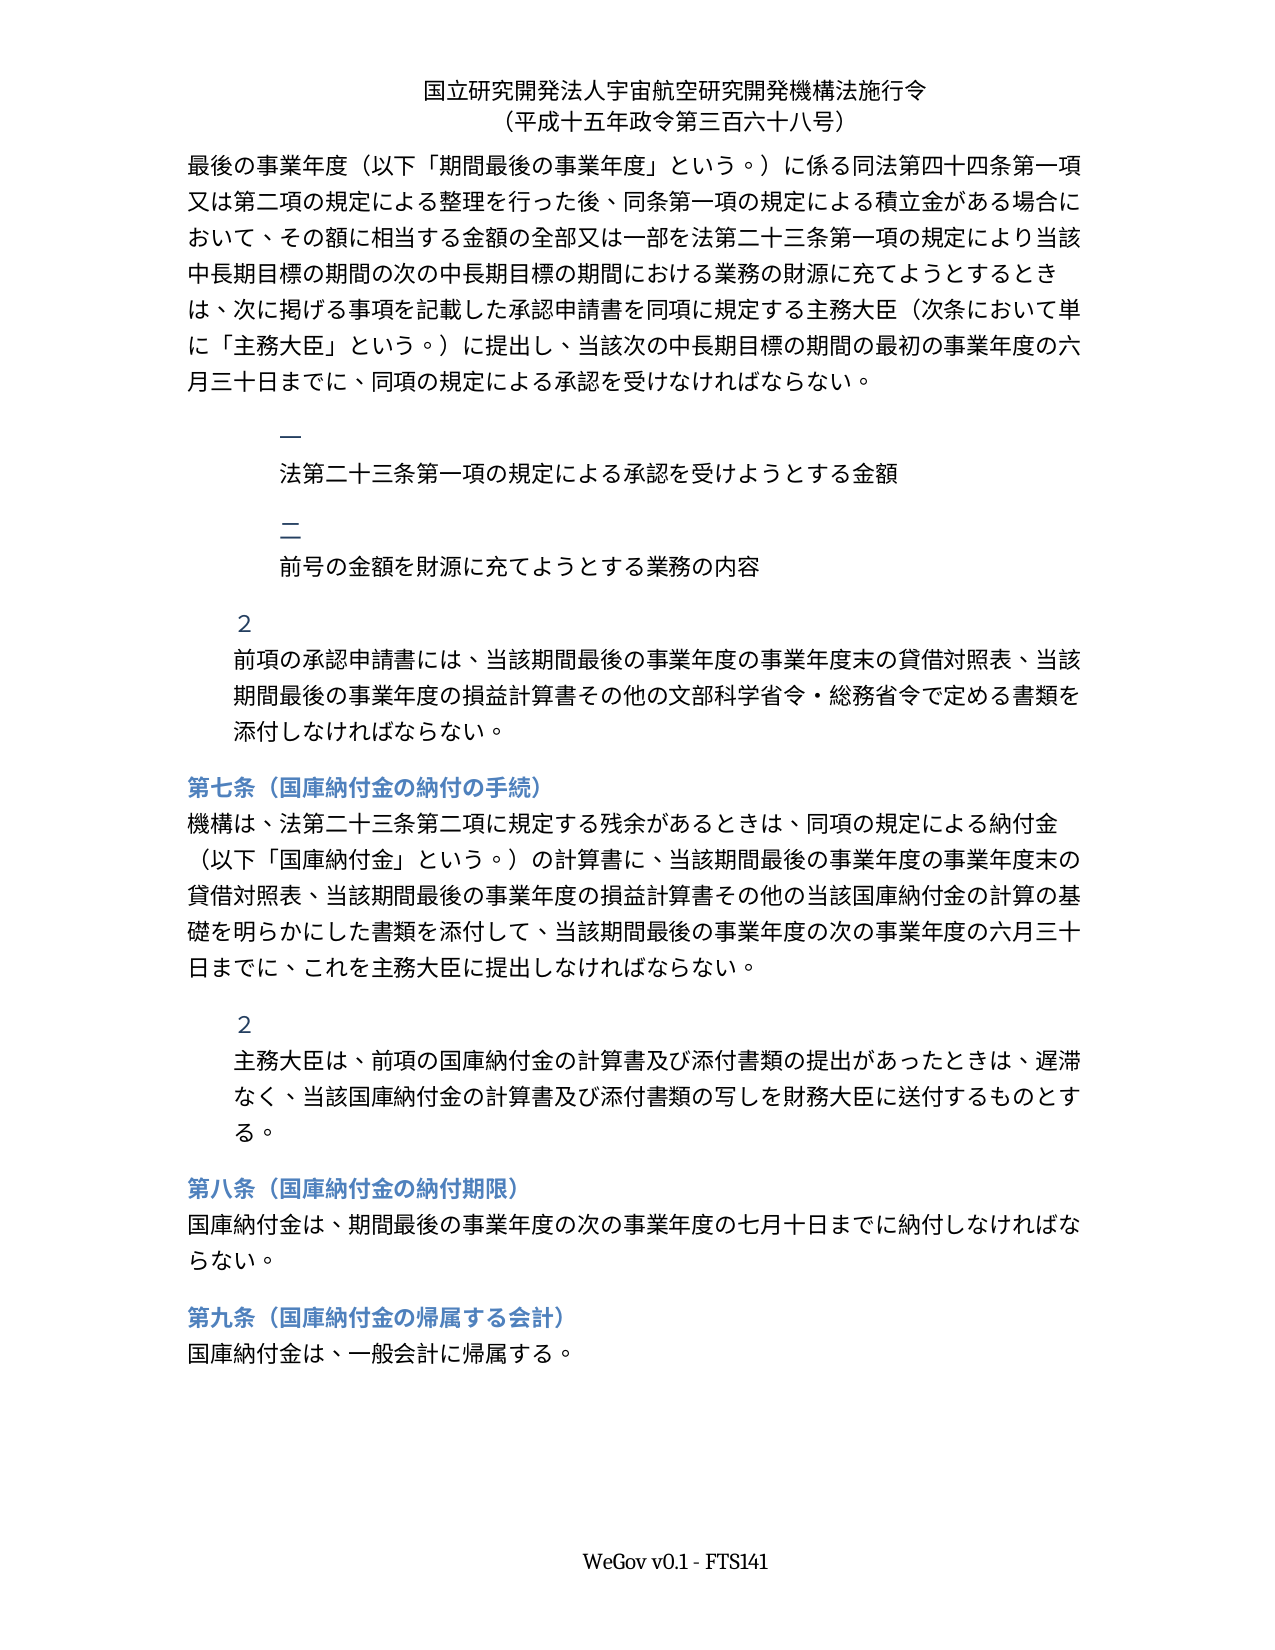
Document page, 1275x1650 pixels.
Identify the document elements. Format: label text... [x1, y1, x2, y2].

text 機構は、法第二十三条第二項に規定する残余があるときは、同項の規定による納付金（以下「国庫納付金」という。）の計算書に、当該期間最後の事業年度の事業年度末の貸借対照表、当該期間最後の事業年度の損益計算書その他の当該国庫納付金の計算の基礎を明らかにした書類を添付して、当該期間最後の事業年度の次の事業年度の六月三十日までに、これを主務大臣に提出しなければならない。 [187, 808, 1087, 983]
subtitle 第七条（国庫納付金の納付の手続） [187, 772, 1087, 804]
subtitle 二 [279, 515, 1087, 546]
subtitle ２ [233, 1009, 1087, 1040]
subtitle 第八条（国庫納付金の納付期限） [187, 1173, 1087, 1205]
text 国庫納付金は、一般会計に帰属する。 [187, 1338, 1087, 1369]
text 前項の承認申請書には、当該期間最後の事業年度の事業年度末の貸借対照表、当該期間最後の事業年度の損益計算書その他の文部科学省令・総務省令で定める書類を添付しなければならない。 [233, 644, 1087, 747]
text 前号の金額を財源に充てようとする業務の内容 [279, 551, 1087, 582]
text 法第二十三条第一項の規定による承認を受けようとする金額 [279, 458, 1087, 489]
text 国庫納付金は、期間最後の事業年度の次の事業年度の七月十日までに納付しなければならない。 [187, 1209, 1087, 1277]
subtitle 一 [279, 422, 1087, 454]
subtitle 第九条（国庫納付金の帰属する会計） [187, 1302, 1087, 1333]
subtitle ２ [233, 608, 1087, 639]
text 主務大臣は、前項の国庫納付金の計算書及び添付書類の提出があったときは、遅滞なく、当該国庫納付金の計算書及び添付書類の写しを財務大臣に送付するものとする。 [233, 1045, 1087, 1148]
